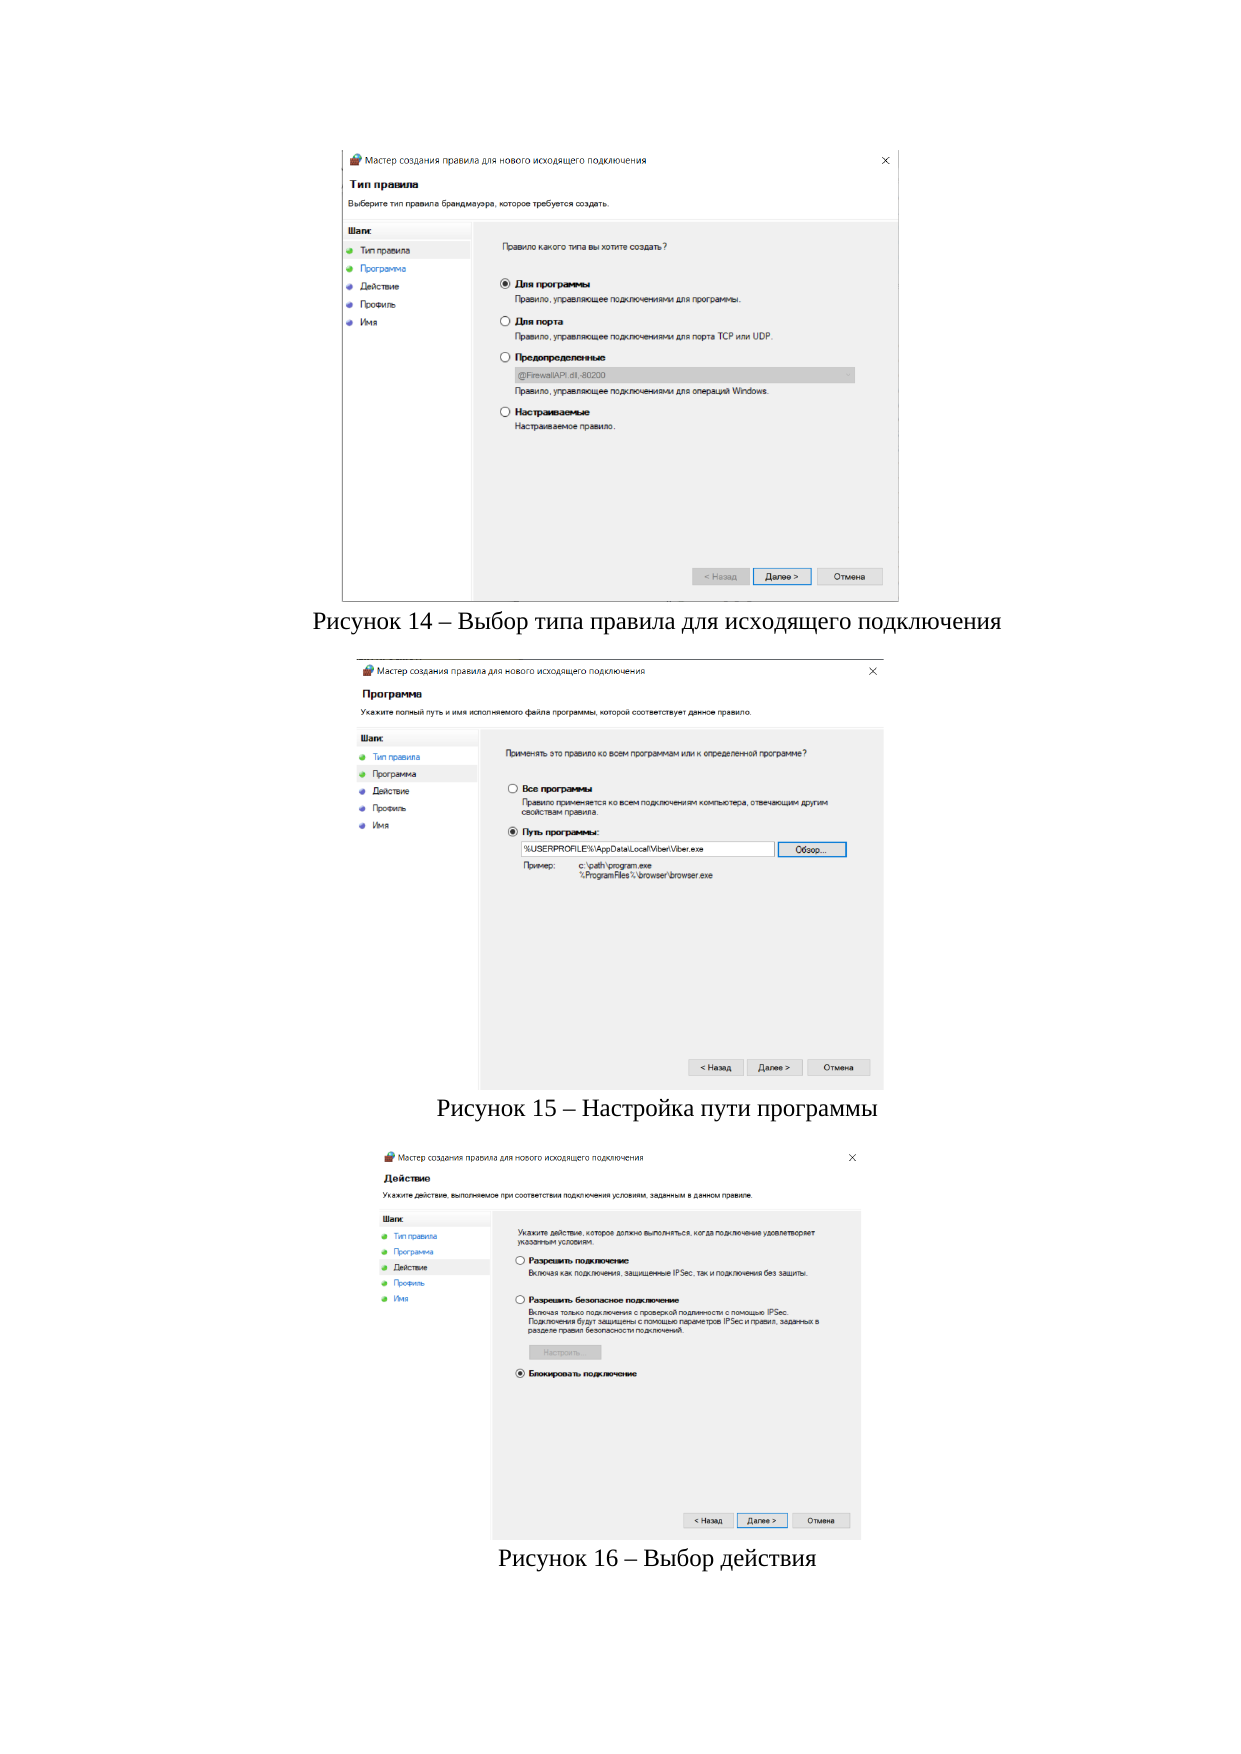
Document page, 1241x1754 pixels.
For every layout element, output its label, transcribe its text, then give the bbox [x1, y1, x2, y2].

picture [341, 150, 899, 602]
text Рисунок 14 – Выбор типа правила для исходящего подключения [150, 606, 1090, 634]
picture [379, 1147, 862, 1540]
text Рисунок 16 – Выбор действия [150, 1543, 1090, 1572]
text Рисунок 15 – Настройка пути программы [150, 1093, 1090, 1122]
picture [356, 659, 884, 1090]
